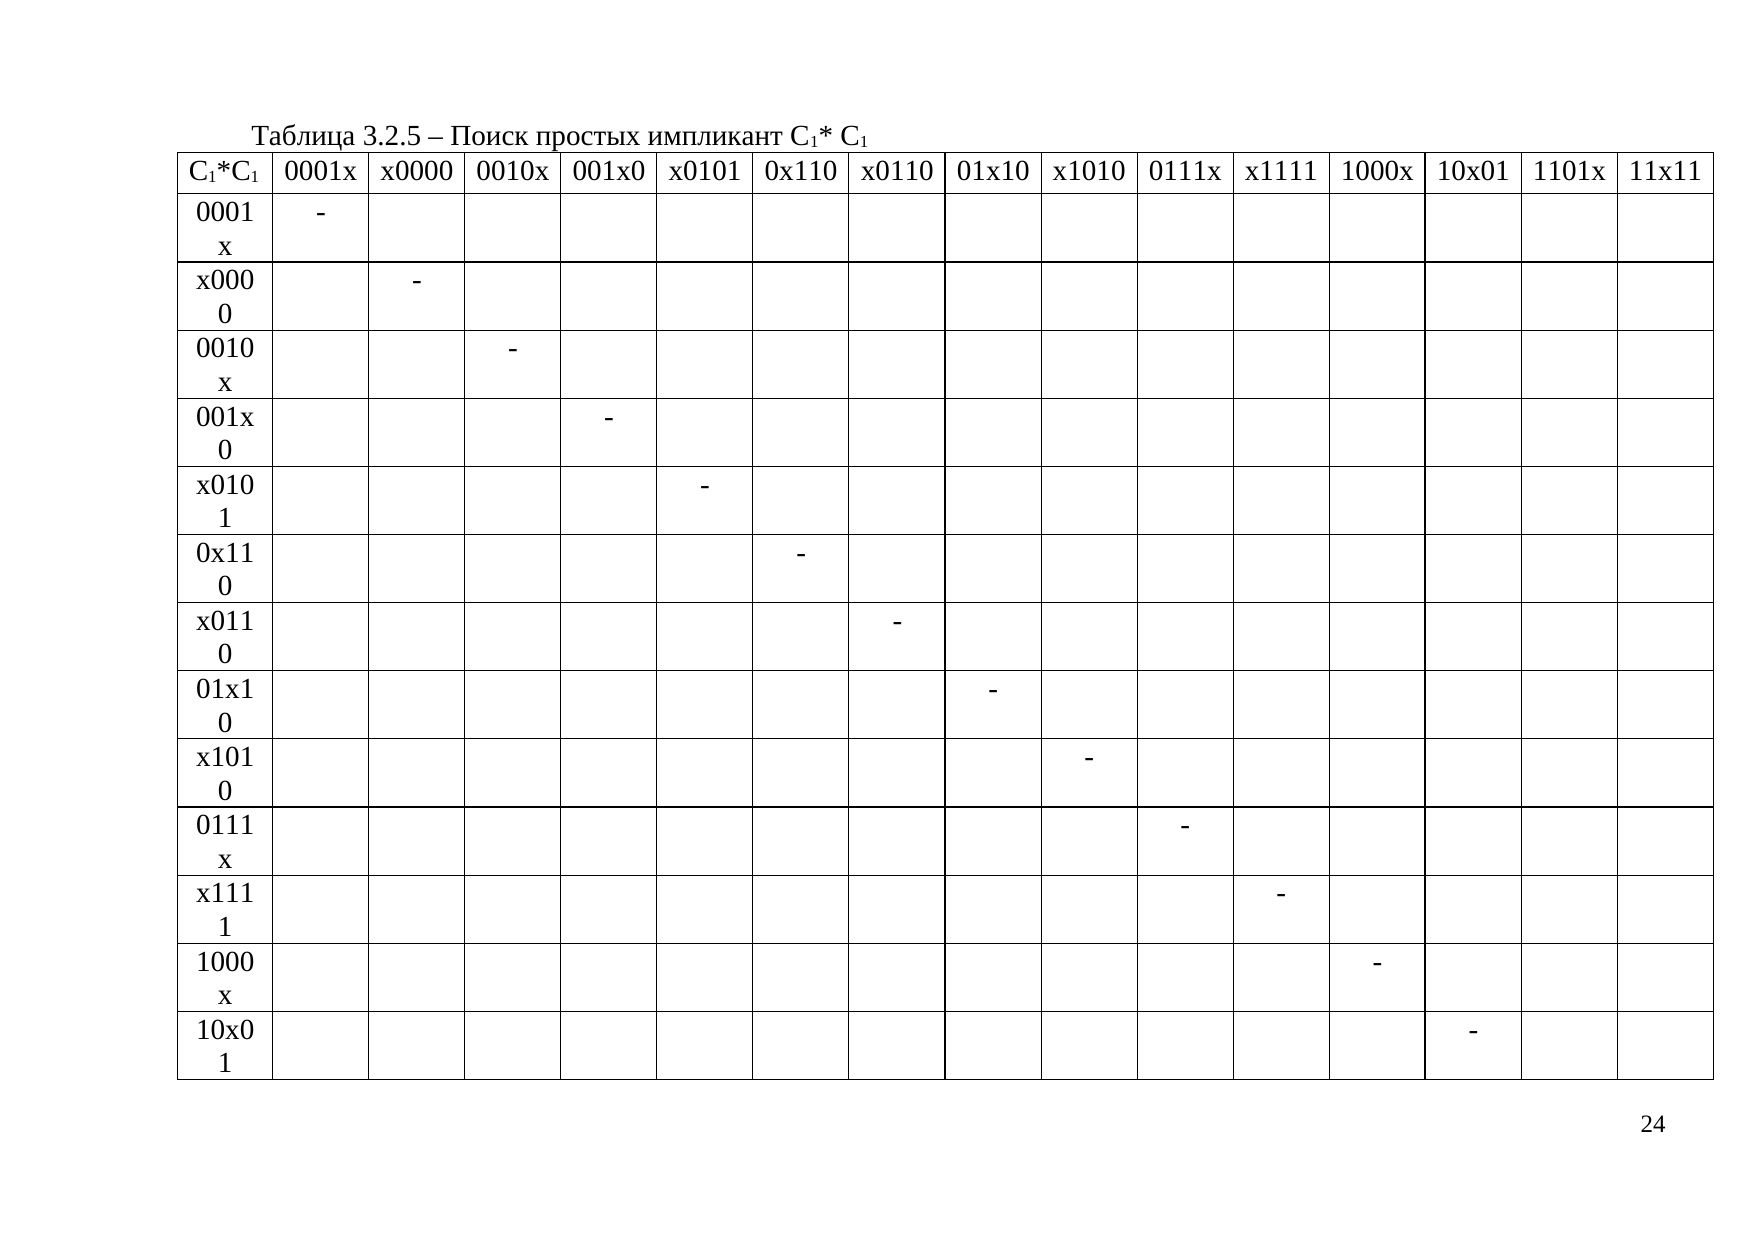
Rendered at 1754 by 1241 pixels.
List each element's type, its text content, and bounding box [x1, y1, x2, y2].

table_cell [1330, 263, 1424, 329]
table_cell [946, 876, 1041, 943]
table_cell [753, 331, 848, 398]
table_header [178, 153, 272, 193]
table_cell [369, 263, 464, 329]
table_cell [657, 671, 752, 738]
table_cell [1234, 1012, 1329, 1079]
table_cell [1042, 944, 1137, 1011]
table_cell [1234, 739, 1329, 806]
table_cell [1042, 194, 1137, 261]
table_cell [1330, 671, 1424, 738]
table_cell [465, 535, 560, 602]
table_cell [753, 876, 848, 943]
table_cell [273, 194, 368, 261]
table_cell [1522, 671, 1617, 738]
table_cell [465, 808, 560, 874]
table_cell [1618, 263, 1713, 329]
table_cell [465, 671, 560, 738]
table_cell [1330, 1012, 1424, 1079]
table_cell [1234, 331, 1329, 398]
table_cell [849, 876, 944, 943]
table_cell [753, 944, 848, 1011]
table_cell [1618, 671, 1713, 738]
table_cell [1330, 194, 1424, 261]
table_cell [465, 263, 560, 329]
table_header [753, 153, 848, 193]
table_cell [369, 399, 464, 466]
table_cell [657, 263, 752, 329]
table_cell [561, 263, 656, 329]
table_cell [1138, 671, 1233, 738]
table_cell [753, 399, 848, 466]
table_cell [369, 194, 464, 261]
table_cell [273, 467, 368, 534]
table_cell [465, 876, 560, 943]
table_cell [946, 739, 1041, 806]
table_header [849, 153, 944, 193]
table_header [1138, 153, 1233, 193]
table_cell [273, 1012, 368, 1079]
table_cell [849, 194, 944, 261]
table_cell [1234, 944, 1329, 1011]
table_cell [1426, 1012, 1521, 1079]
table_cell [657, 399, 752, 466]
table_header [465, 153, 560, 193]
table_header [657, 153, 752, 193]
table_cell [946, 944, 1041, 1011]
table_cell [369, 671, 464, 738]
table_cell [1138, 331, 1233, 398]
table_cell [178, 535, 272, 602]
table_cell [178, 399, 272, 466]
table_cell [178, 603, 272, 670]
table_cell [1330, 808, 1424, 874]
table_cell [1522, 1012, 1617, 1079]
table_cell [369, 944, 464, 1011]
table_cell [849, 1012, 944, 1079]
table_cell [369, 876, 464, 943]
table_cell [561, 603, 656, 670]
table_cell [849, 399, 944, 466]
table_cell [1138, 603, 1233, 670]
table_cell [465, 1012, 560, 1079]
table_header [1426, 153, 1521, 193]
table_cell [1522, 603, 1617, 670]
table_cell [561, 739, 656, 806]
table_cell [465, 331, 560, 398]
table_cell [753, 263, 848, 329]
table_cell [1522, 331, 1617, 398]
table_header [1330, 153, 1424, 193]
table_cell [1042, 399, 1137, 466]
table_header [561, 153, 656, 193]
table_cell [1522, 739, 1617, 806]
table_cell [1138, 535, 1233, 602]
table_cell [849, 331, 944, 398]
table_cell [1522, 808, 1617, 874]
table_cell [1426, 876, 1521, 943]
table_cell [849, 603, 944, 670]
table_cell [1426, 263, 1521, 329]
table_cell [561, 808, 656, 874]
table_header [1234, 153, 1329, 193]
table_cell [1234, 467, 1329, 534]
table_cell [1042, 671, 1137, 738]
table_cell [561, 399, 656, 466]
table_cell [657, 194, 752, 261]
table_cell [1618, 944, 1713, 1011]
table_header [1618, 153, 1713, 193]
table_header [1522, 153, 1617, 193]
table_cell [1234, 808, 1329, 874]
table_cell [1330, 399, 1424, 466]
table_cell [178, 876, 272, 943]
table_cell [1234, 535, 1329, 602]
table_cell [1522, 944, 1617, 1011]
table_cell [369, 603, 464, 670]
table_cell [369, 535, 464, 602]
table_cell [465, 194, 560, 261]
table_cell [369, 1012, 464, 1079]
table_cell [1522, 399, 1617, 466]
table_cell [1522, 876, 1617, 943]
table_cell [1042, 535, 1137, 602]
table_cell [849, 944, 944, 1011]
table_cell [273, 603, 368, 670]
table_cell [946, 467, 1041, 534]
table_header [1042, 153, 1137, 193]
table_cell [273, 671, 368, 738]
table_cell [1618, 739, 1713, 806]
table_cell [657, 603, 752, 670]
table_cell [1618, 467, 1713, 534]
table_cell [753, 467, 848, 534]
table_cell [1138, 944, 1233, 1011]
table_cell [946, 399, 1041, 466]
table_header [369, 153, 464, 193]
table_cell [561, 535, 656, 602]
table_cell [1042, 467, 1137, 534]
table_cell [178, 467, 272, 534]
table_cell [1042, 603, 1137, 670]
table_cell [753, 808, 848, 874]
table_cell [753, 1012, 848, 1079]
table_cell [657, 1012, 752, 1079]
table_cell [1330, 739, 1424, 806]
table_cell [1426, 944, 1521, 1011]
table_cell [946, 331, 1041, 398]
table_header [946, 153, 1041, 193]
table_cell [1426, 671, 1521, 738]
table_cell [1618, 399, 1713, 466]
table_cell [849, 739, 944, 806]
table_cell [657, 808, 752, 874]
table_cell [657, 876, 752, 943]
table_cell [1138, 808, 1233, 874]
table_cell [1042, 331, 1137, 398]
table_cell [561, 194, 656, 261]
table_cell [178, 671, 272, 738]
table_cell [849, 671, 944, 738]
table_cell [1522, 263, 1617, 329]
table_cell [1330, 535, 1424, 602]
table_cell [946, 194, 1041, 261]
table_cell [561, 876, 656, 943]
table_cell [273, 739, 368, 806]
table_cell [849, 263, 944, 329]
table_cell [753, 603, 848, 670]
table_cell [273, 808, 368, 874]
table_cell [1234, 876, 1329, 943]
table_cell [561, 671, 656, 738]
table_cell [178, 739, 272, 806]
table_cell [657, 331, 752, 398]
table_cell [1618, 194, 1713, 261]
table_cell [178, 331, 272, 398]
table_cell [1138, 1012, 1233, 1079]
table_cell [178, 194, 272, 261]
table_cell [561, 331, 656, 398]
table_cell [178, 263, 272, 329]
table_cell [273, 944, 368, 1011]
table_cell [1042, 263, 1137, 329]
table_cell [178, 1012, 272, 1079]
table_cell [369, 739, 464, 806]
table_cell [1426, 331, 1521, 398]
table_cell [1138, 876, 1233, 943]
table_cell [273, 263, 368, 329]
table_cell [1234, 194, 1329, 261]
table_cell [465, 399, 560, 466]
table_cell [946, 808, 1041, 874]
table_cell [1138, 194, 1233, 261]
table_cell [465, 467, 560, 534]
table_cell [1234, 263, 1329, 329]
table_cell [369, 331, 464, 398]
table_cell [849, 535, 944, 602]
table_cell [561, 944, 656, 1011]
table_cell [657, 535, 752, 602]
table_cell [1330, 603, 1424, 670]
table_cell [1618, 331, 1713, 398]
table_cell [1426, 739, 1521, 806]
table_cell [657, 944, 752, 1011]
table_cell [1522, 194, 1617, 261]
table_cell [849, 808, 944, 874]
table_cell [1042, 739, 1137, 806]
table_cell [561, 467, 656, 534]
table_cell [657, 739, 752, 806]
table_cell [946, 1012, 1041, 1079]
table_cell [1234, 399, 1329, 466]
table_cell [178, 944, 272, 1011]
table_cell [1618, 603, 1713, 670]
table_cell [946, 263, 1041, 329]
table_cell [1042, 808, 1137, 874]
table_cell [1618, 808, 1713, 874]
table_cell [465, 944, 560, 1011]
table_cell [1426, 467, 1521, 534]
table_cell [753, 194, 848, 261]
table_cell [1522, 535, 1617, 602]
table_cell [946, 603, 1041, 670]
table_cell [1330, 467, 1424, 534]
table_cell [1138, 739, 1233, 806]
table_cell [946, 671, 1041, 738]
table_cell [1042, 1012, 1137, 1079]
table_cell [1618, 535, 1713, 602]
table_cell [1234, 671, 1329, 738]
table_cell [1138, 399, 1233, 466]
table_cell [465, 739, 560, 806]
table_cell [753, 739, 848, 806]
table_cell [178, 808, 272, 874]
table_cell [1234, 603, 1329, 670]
text Таблица 3.2.5 – Поиск простых импликант С1* С1 [177, 118, 1665, 152]
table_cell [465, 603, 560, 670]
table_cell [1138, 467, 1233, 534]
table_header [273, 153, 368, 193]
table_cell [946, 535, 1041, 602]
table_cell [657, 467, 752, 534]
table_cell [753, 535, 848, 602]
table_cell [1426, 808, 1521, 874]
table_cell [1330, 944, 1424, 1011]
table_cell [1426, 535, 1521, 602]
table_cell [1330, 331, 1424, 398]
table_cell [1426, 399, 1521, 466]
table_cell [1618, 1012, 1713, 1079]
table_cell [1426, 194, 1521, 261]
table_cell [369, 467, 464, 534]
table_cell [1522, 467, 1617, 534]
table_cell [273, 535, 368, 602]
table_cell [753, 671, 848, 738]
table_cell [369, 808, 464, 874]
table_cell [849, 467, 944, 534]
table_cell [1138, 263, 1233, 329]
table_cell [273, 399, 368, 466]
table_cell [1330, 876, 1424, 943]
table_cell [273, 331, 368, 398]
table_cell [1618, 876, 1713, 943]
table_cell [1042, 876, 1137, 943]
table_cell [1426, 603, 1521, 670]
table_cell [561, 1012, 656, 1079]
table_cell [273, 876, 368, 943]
